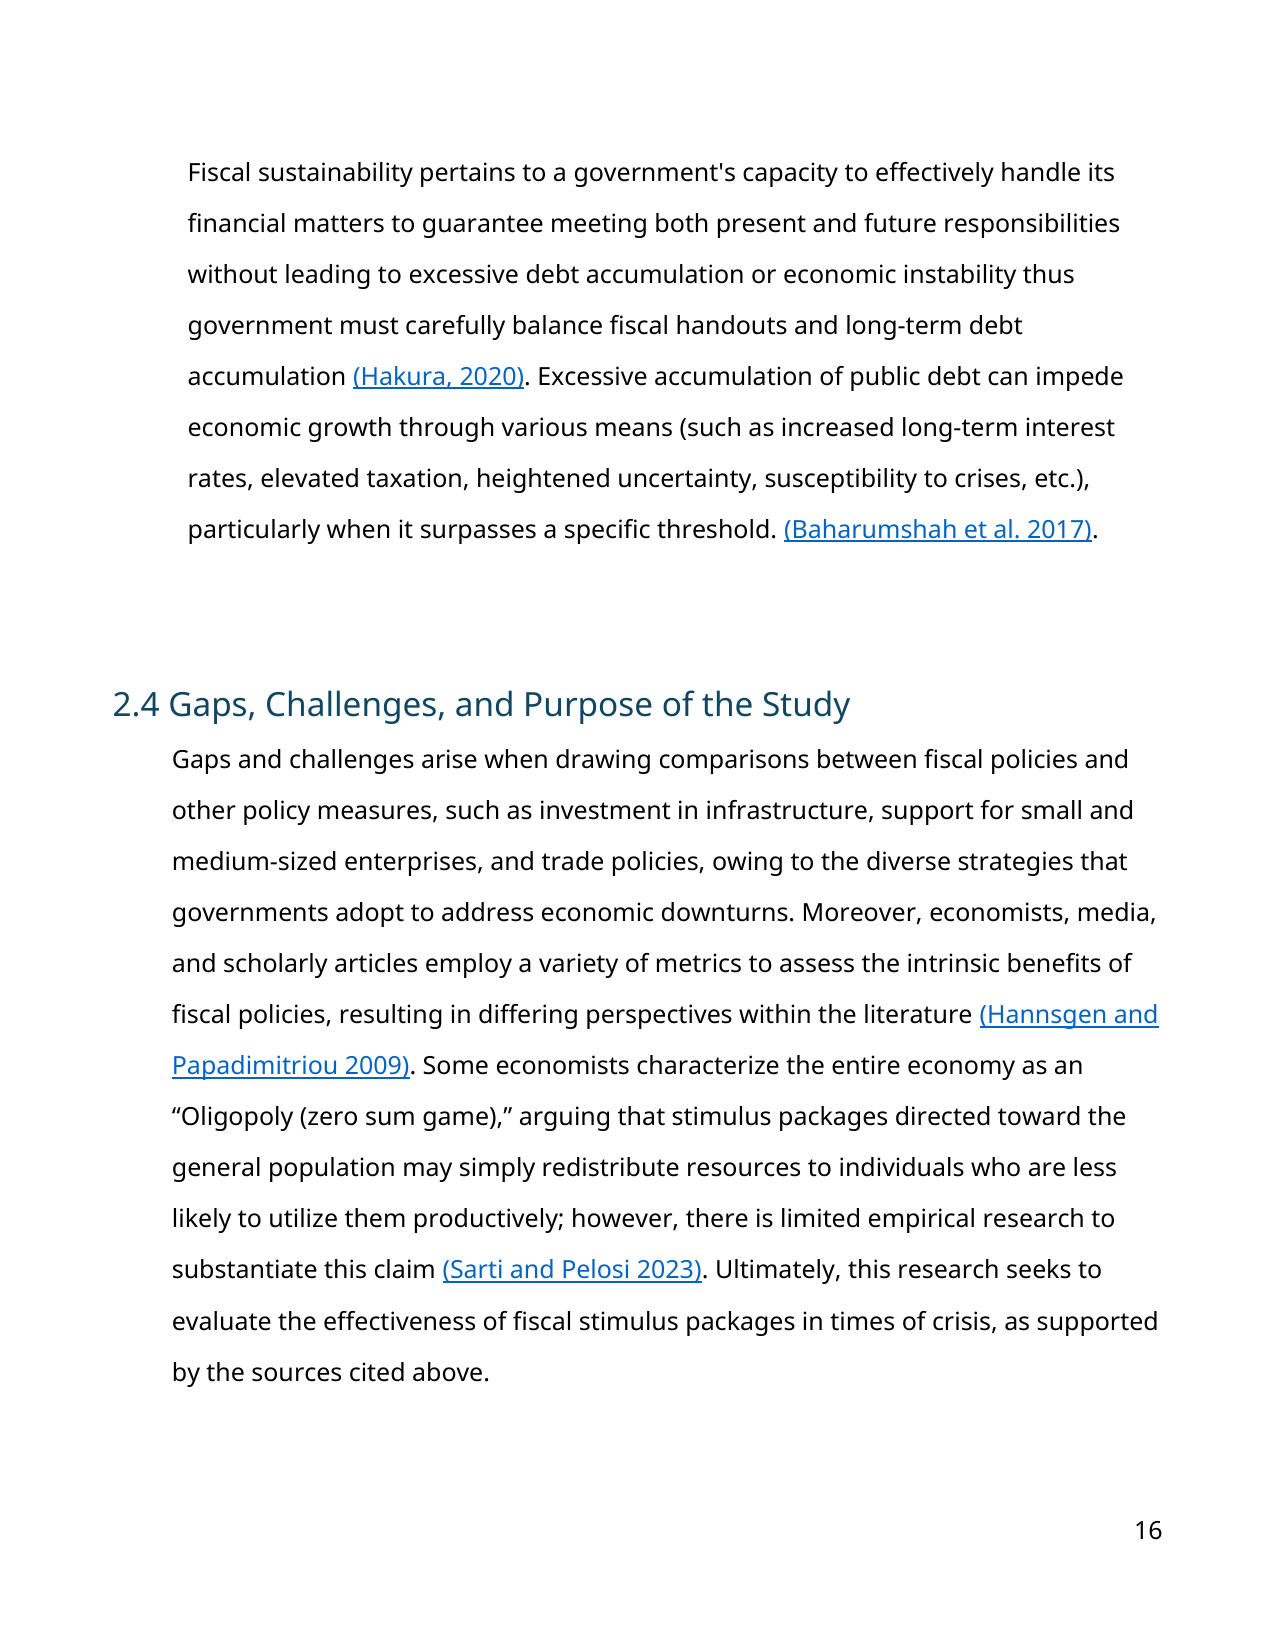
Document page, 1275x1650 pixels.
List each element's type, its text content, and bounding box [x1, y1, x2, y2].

text Fiscal sustainability pertains to a government's capacity to effectively handle its financial matters to guarantee meeting both present and future responsibilities without leading to excessive debt accumulation or economic instability thus government must carefully balance fiscal handouts and long-term debt accumulation (Hakura, 2020). Excessive accumulation of public debt can impede economic growth through various means (such as increased long-term interest rates, elevated taxation, heightened uncertainty, susceptibility to crises, etc.), particularly when it surpasses a specific threshold. (Baharumshah et al. 2017). [187, 154, 1162, 546]
text Gaps and challenges arise when drawing comparisons between fiscal policies and other policy measures, such as investment in infrastructure, support for small and medium-sized enterprises, and trade policies, owing to the diverse strategies that governments adopt to address economic downturns. Moreover, economists, media, and scholarly articles employ a variety of metrics to assess the intrinsic benefits of fiscal policies, resulting in differing perspectives within the literature (Hannsgen and Papadimitriou 2009). Some economists characterize the entire economy as an “Oligopoly (zero sum game),” arguing that stimulus packages directed toward the general population may simply redistribute resources to individuals who are less likely to utilize them productively; however, there is limited empirical research to substantiate this claim (Sarti and Pelosi 2023). Ultimately, this research seeks to evaluate the effectiveness of fiscal stimulus packages in times of crisis, as supported by the sources cited above. [172, 742, 1162, 1388]
subtitle 2.4 Gaps, Challenges, and Purpose of the Study [112, 681, 1162, 727]
